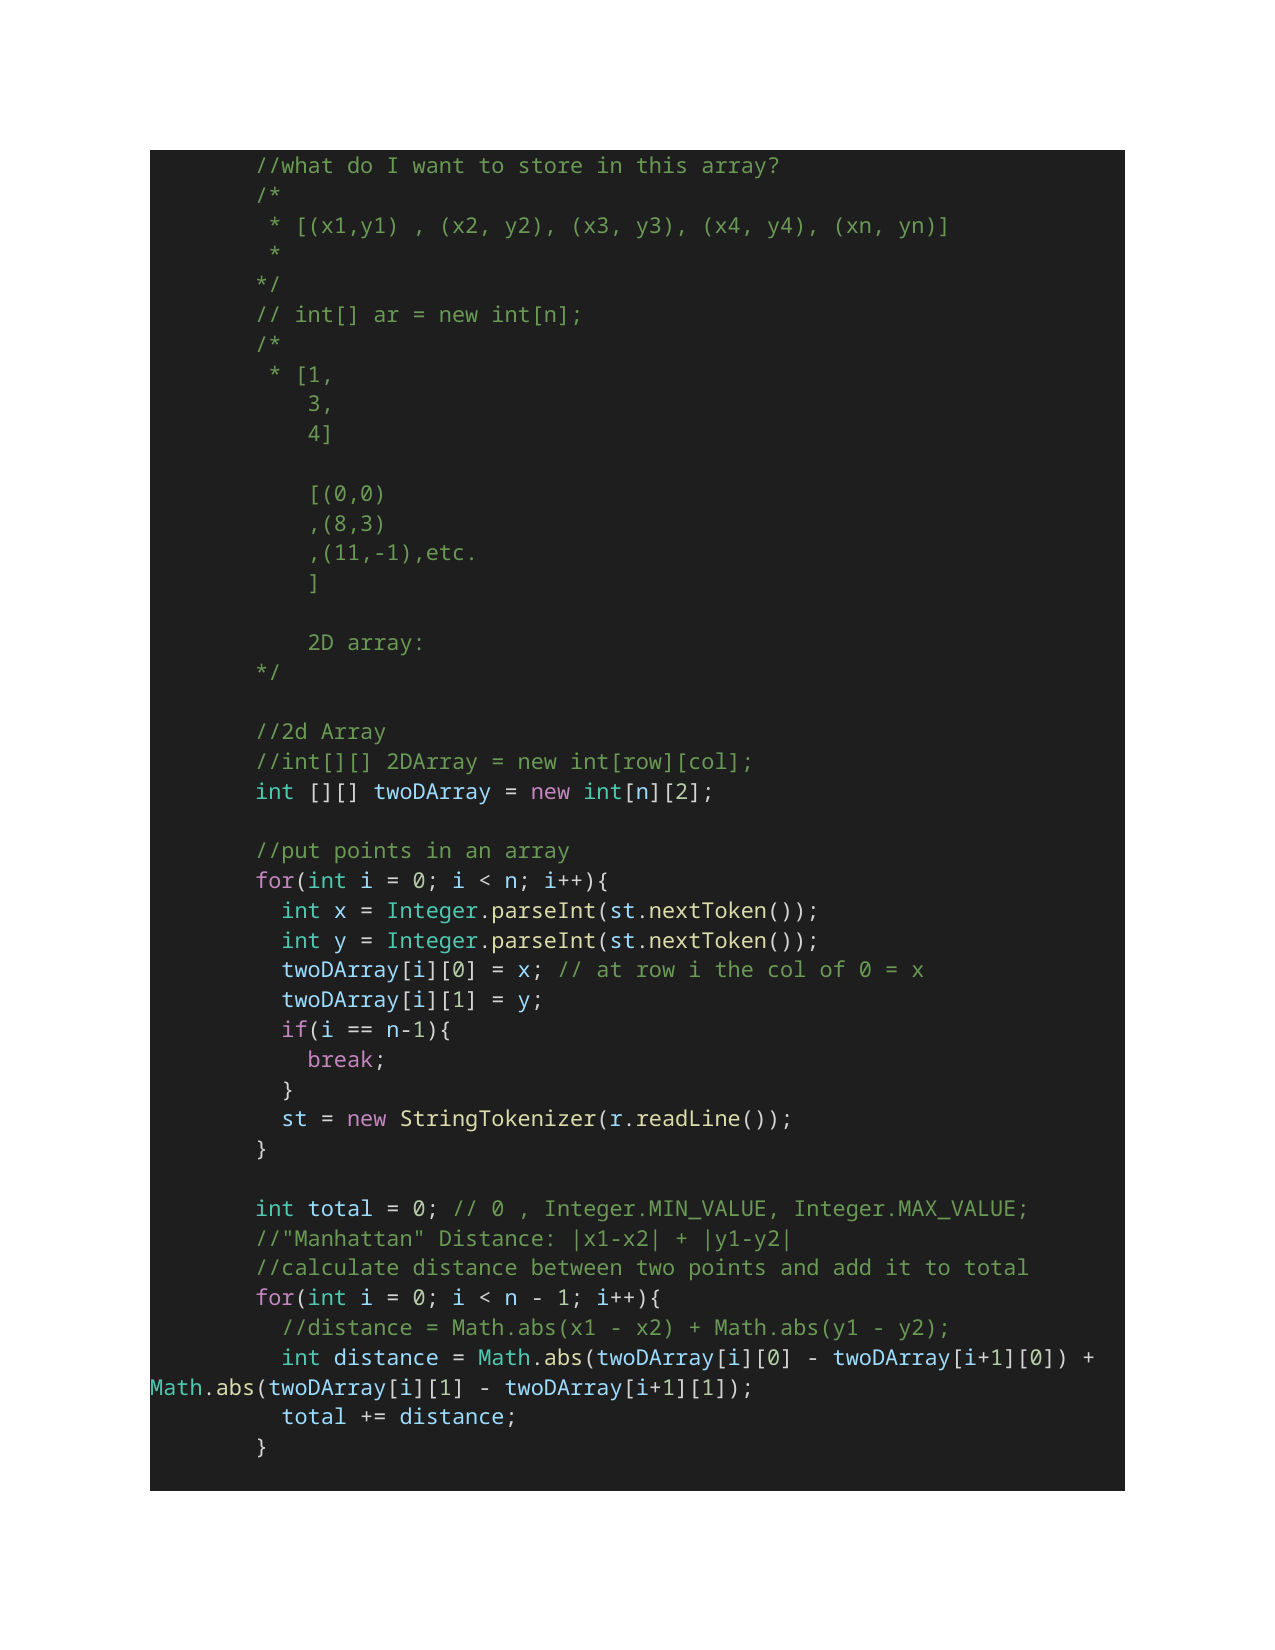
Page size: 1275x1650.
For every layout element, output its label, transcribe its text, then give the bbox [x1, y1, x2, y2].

text 3, [150, 388, 1125, 418]
text * [1, [150, 358, 1125, 388]
text 2D array: [150, 627, 1125, 656]
text total += distance; [150, 1401, 1125, 1431]
text //put points in an array [150, 835, 1125, 865]
text int x = Integer.parseInt(st.nextToken()); [150, 895, 1125, 924]
text st = new StringTokenizer(r.readLine()); [150, 1103, 1125, 1133]
text int y = Integer.parseInt(st.nextToken()); [150, 924, 1125, 954]
text //"Manhattan" Distance: |x1-x2| + |y1-y2| [150, 1222, 1125, 1252]
text * [150, 239, 1125, 269]
text break; [150, 1044, 1125, 1073]
text ,(8,3) [150, 507, 1125, 537]
text /* [150, 180, 1125, 209]
text int total = 0; // 0 , Integer.MIN_VALUE, Integer.MAX_VALUE; [150, 1193, 1125, 1222]
text } [150, 1133, 1125, 1163]
text ] [150, 567, 1125, 597]
text 4] [150, 418, 1125, 448]
text /* [150, 329, 1125, 358]
text */ [150, 269, 1125, 299]
text [(0,0) [150, 478, 1125, 507]
text int distance = Math.abs(twoDArray[i][0] - twoDArray[i+1][0]) + Math.abs(twoDArray[i][1] - twoDArray[i+1][1]); [150, 1342, 1125, 1401]
text ,(11,-1),etc. [150, 537, 1125, 567]
text //2d Array [150, 716, 1125, 746]
text //int[][] 2DArray = new int[row][col]; [150, 746, 1125, 776]
text twoDArray[i][1] = y; [150, 984, 1125, 1014]
text // int[] ar = new int[n]; [150, 299, 1125, 329]
text int [][] twoDArray = new int[n][2]; [150, 776, 1125, 805]
text if(i == n-1){ [150, 1014, 1125, 1044]
text for(int i = 0; i < n - 1; i++){ [150, 1282, 1125, 1312]
text } [150, 1073, 1125, 1103]
text for(int i = 0; i < n; i++){ [150, 865, 1125, 895]
text //distance = Math.abs(x1 - x2) + Math.abs(y1 - y2); [150, 1312, 1125, 1342]
text */ [150, 656, 1125, 686]
text twoDArray[i][0] = x; // at row i the col of 0 = x [150, 954, 1125, 984]
text //calculate distance between two points and add it to total [150, 1252, 1125, 1282]
text * [(x1,y1) , (x2, y2), (x3, y3), (x4, y4), (xn, yn)] [150, 209, 1125, 239]
text //what do I want to store in this array? [150, 150, 1125, 180]
text } [150, 1431, 1125, 1461]
